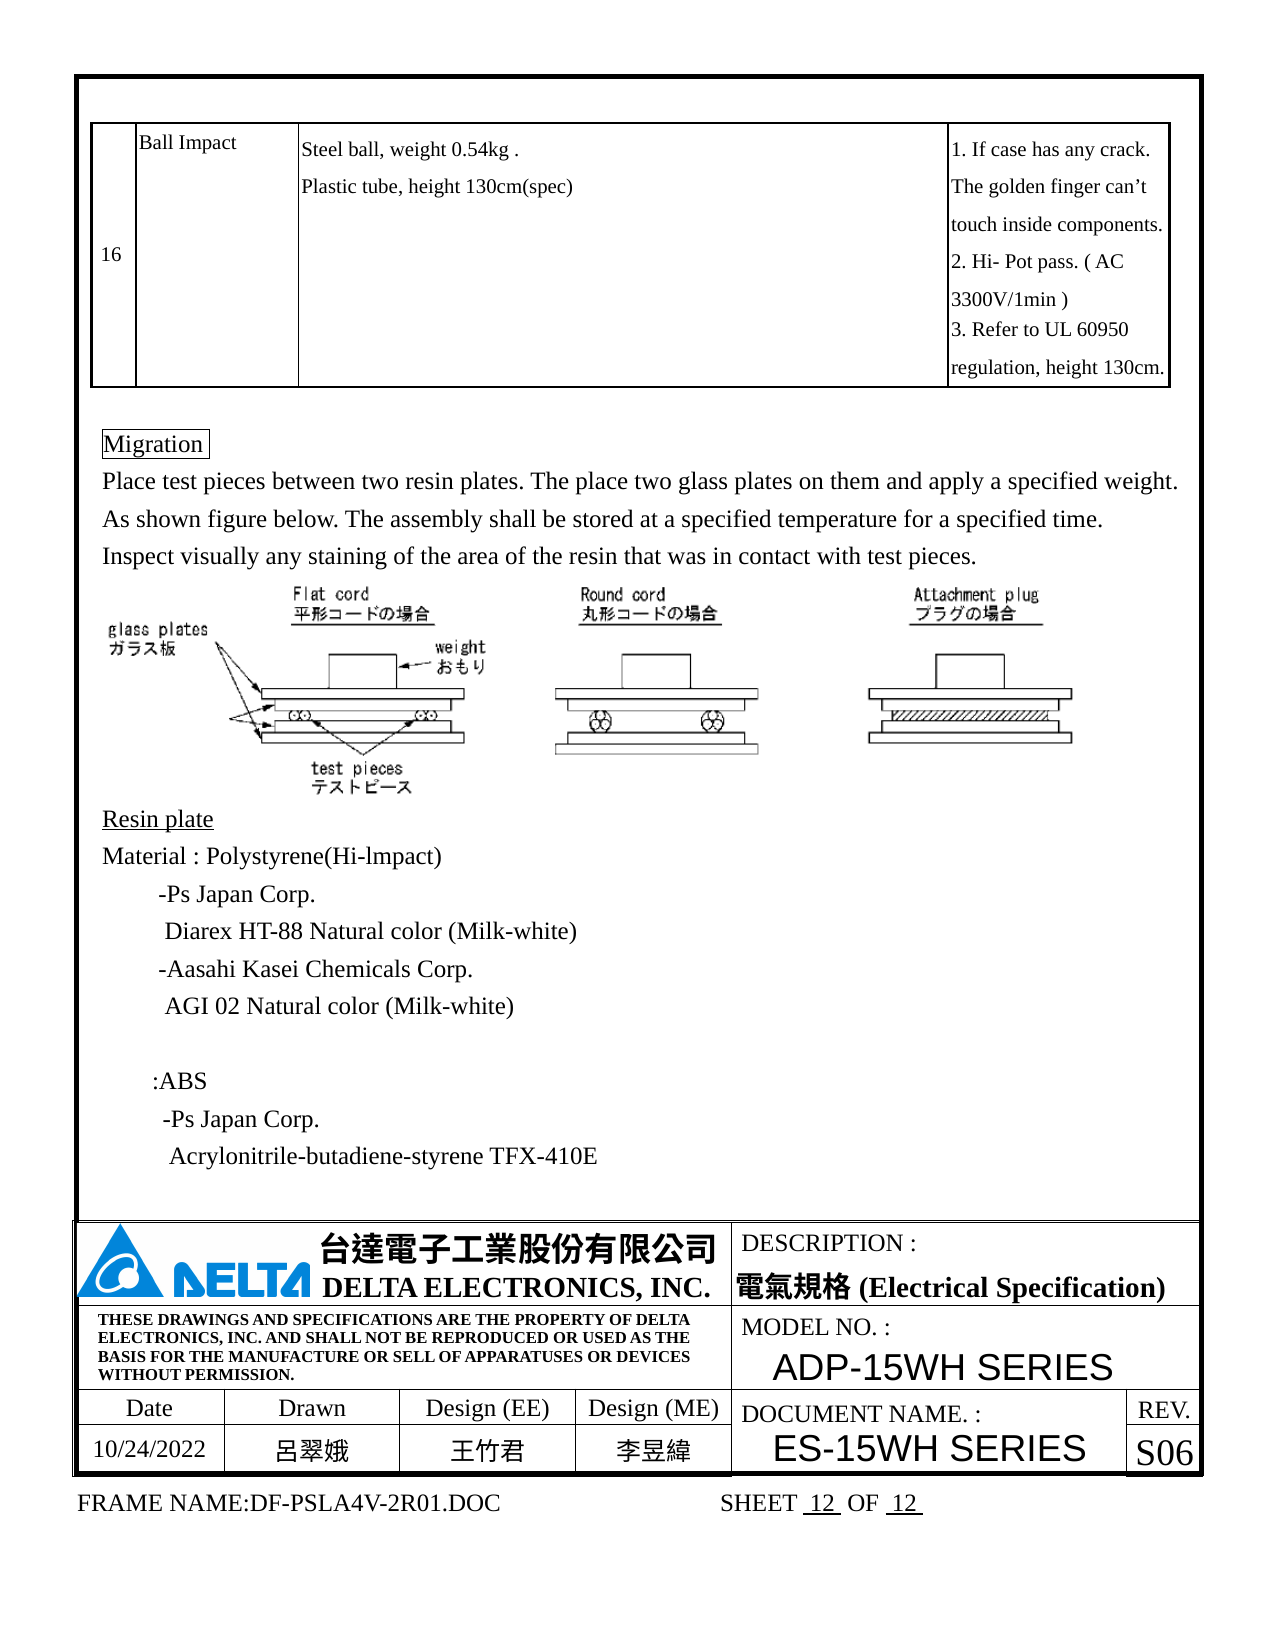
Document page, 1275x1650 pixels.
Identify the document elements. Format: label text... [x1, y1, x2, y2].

text Acrylonitrile-butadiene-styrene TFX-410E [87, 1138, 1201, 1175]
text Material : Polystyrene(Hi-lmpact) [77, 838, 1201, 875]
table_cell Ball Impact [137, 124, 298, 386]
text AGI 02 Natural color (Milk-white) [102, 988, 1201, 1025]
text Diarex HT-88 Natural color (Milk-white) [77, 913, 1201, 950]
text Place test pieces between two resin plates. The place two glass plates on them and apply a specified weight. As shown figure below. The assembly shall be stored at a specified temperature for a specified time. [102, 463, 1201, 538]
table_cell 16 [93, 124, 135, 386]
text -Aasahi Kasei Chemicals Corp. [102, 950, 1201, 988]
text :ABS [102, 1063, 1201, 1100]
text Inspect visually any staining of the area of the resin that was in contact with test pieces. [102, 538, 1201, 575]
text -Ps Japan Corp. [77, 875, 1201, 913]
table_cell 1. If case has any crack. The golden finger can’t touch inside components. 2. Hi- Pot pass. ( AC 3300V/1min ) 3. Refer to UL 60950 regulation, height 130cm. [949, 124, 1168, 386]
text -Ps Japan Corp. [87, 1100, 1201, 1138]
text Resin plate [77, 800, 1201, 838]
text Migration [77, 425, 1201, 463]
picture [76, 1223, 310, 1297]
table_cell Steel ball, weight 0.54kg . Plastic tube, height 130cm(spec) [299, 124, 947, 386]
